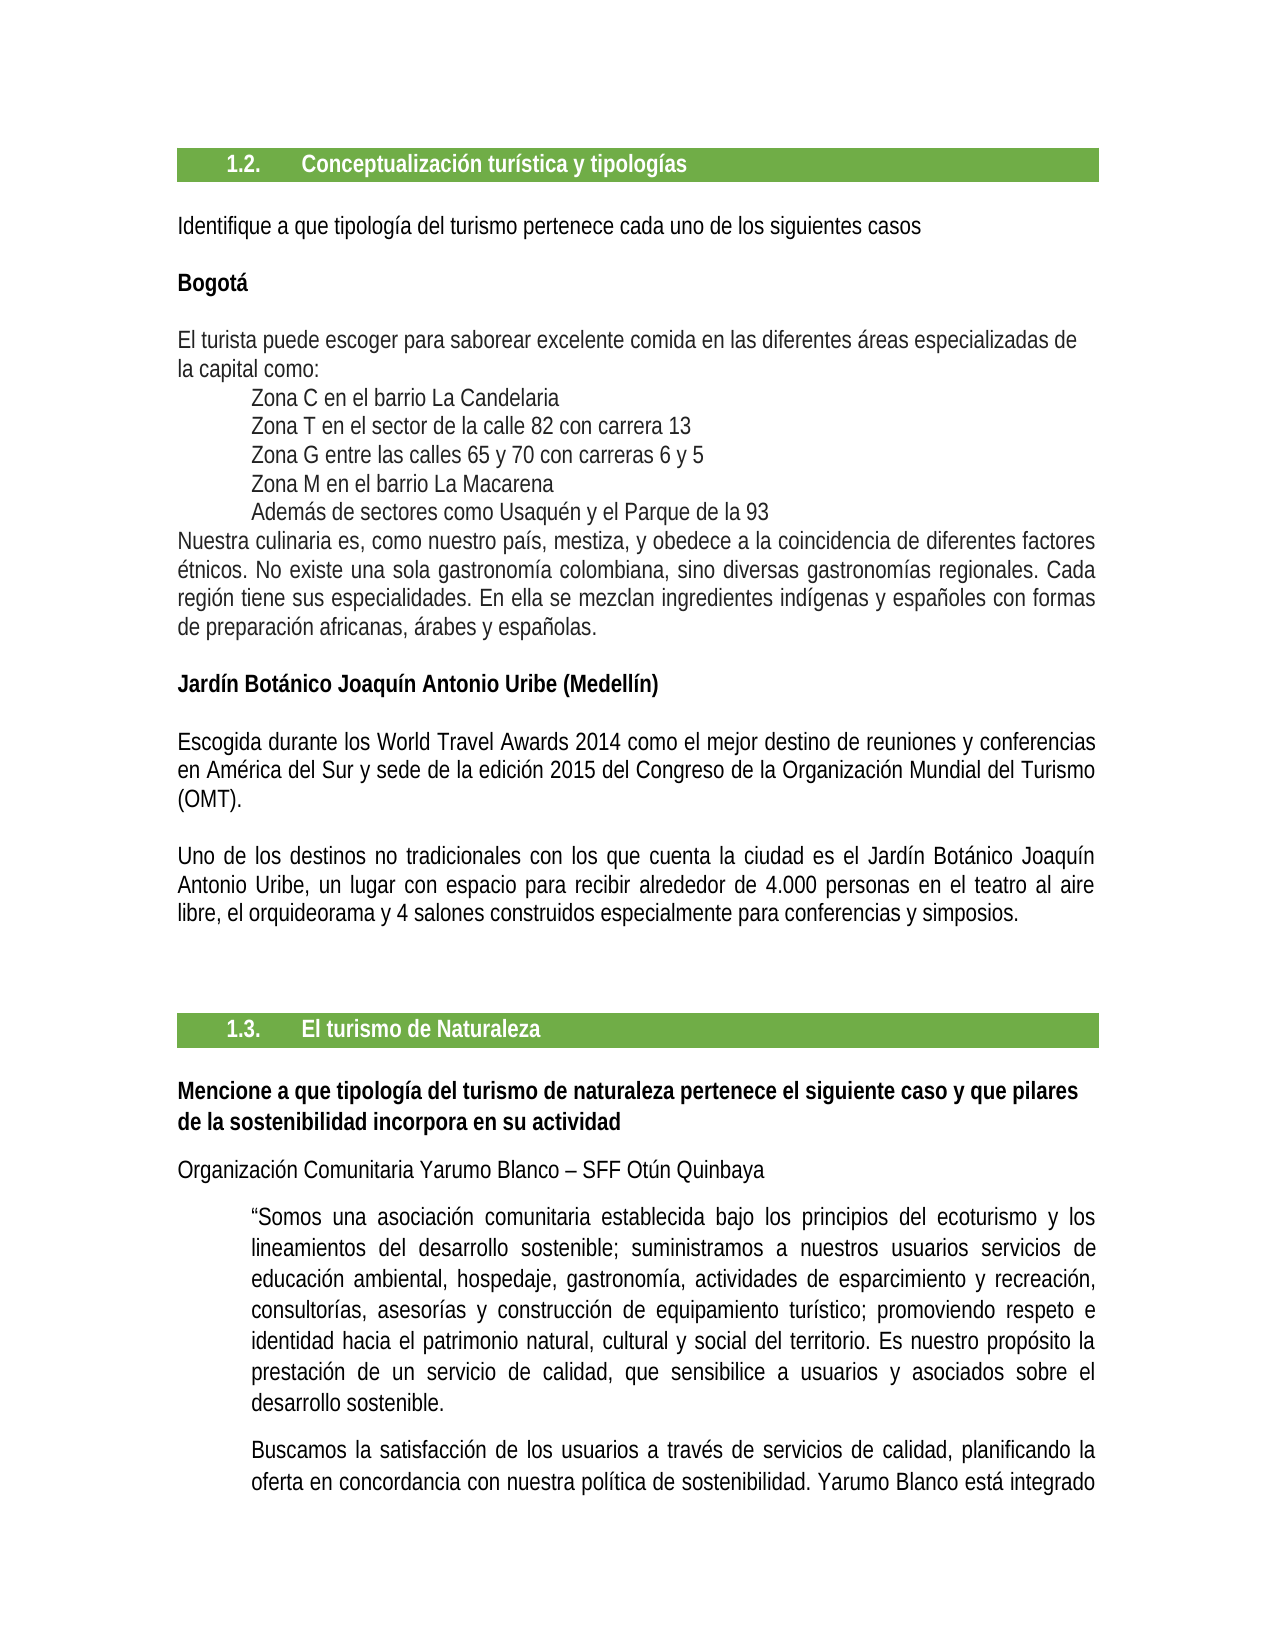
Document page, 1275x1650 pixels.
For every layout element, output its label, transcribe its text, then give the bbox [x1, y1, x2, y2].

text Identifique a que tipología del turismo pertenece cada uno de los siguientes casos [177, 211, 1098, 239]
text Bogotá [177, 268, 1098, 297]
table_header El turismo de Naturaleza [178, 1014, 1098, 1046]
text Zona T en el sector de la calle 82 con carrera 13 [251, 411, 1060, 440]
text Zona M en el barrio La Macarena [251, 469, 1060, 497]
text Zona G entre las calles 65 y 70 con carreras 6 y 5 [251, 440, 1060, 469]
text Jardín Botánico Joaquín Antonio Uribe (Medellín) [177, 669, 1098, 698]
text Organización Comunitaria Yarumo Blanco – SFF Otún Quinbaya [177, 1155, 1098, 1183]
text “Somos una asociación comunitaria establecida bajo los principios del ecoturismo y los lineamientos del desarrollo sostenible; suministramos a nuestros usuarios servicios de educación ambiental, hospedaje, gastronomía, actividades de esparcimiento y recreación, consultorías, asesorías y construcción de equipamiento turístico; promoviendo respeto e identidad hacia el patrimonio natural, cultural y social del territorio. Es nuestro propósito la prestación de un servicio de calidad, que sensibilice a usuarios y asociados sobre el desarrollo sostenible. [251, 1202, 1098, 1417]
text El turista puede escoger para saborear excelente comida en las diferentes áreas especializadas de la capital como: [177, 325, 1098, 383]
text Mencione a que tipología del turismo de naturaleza pertenece el siguiente caso y que pilares de la sostenibilidad incorpora en su actividad [177, 1076, 1098, 1136]
text Escogida durante los World Travel Awards 2014 como el mejor destino de reuniones y conferencias en América del Sur y sede de la edición 2015 del Congreso de la Organización Mundial del Turismo (OMT). [177, 726, 1098, 812]
text Uno de los destinos no tradicionales con los que cuenta la ciudad es el Jardín Botánico Joaquín Antonio Uribe, un lugar con espacio para recibir alrededor de 4.000 personas en el teatro al aire libre, el orquideorama y 4 salones construidos especialmente para conferencias y simposios. [177, 841, 1098, 927]
text Nuestra culinaria es, como nuestro país, mestiza, y obedece a la coincidencia de diferentes factores étnicos. No existe una sola gastronomía colombiana, sino diversas gastronomías regionales. Cada región tiene sus especialidades. En ella se mezclan ingredientes indígenas y españoles con formas de preparación africanas, árabes y españolas. [177, 526, 1098, 641]
text Zona C en el barrio La Candelaria [251, 383, 1098, 411]
table_header Conceptualización turística y tipologías [178, 149, 1098, 181]
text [251, 1436, 1098, 1495]
text Además de sectores como Usaquén y el Parque de la 93 [251, 497, 1060, 526]
